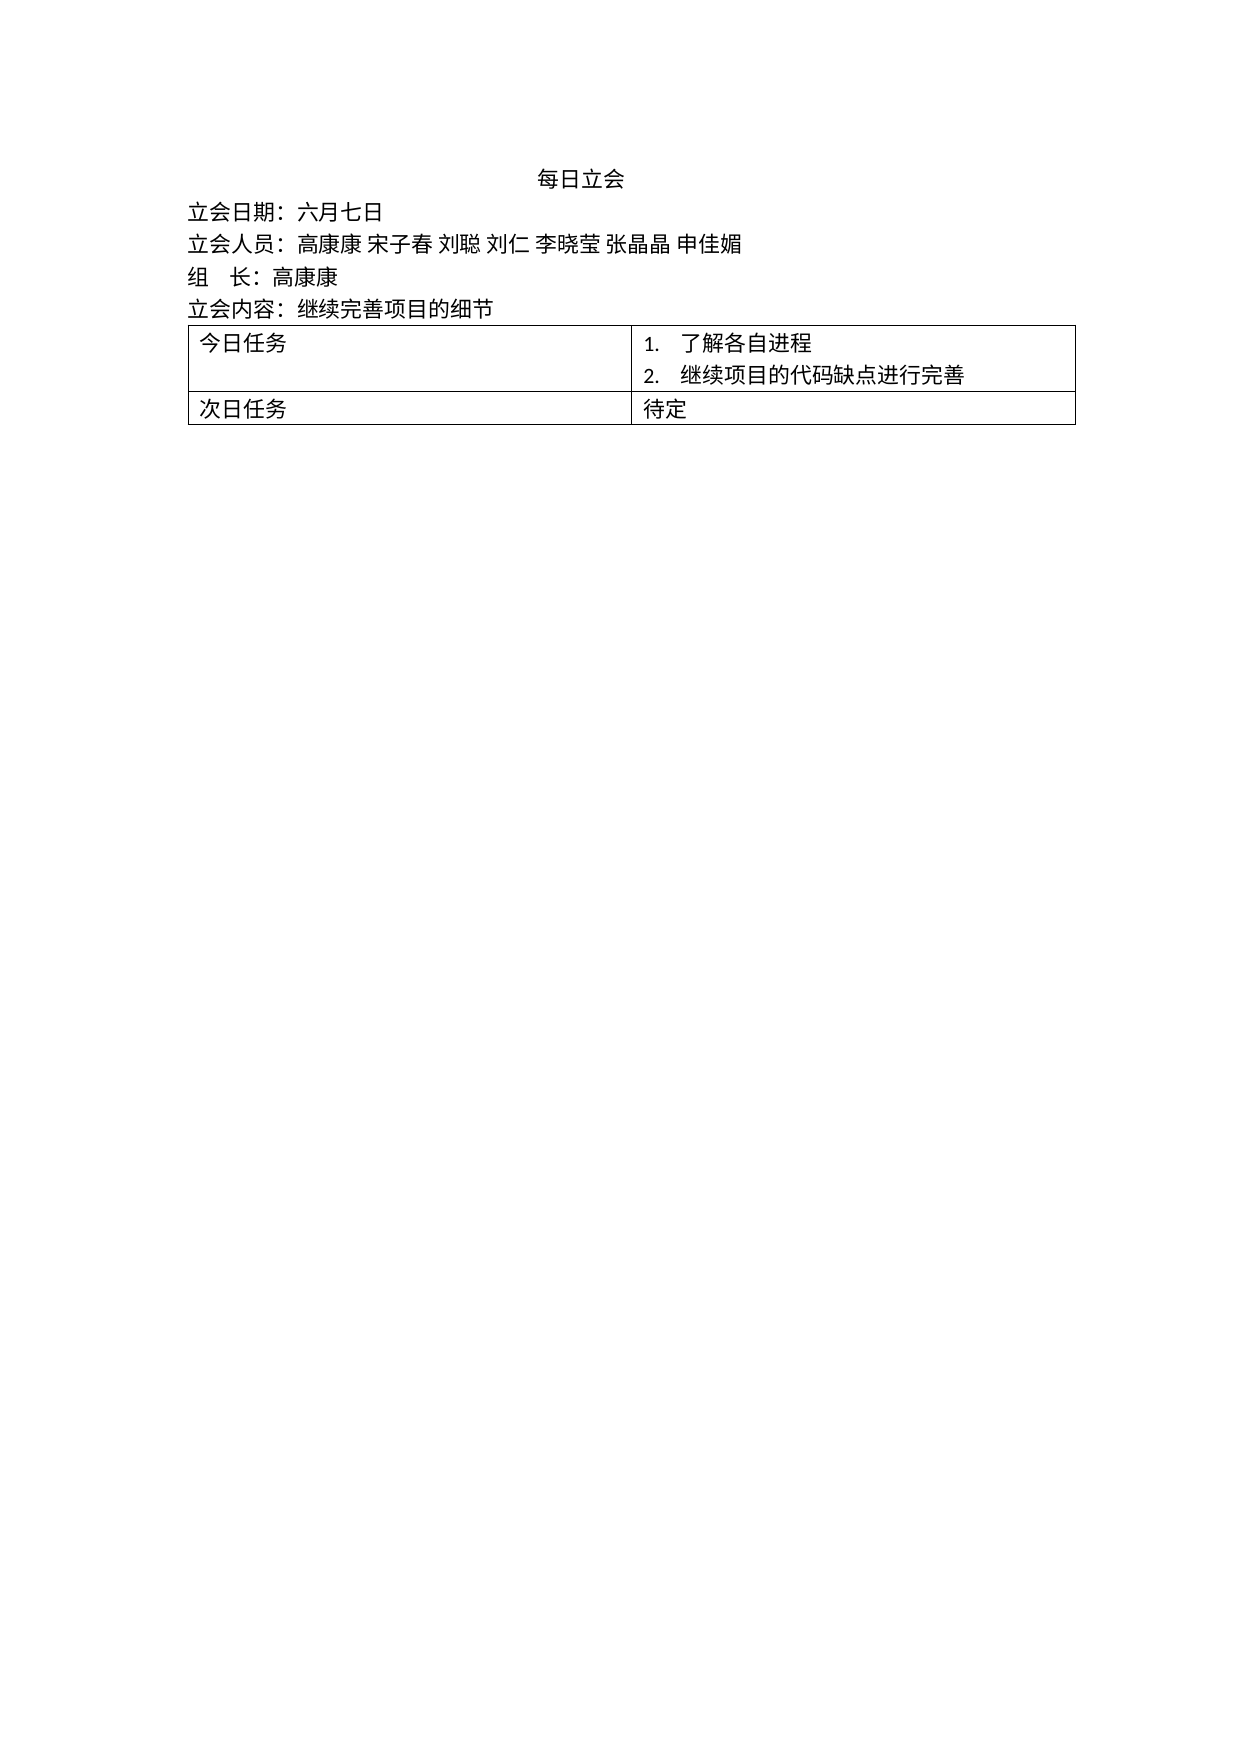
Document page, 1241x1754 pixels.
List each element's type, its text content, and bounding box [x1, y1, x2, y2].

table_header 今日任务 [189, 326, 631, 391]
text 立会人员：高康康 宋子春 刘聪 刘仁 李晓莹 张晶晶 申佳媚 [187, 227, 1053, 259]
text 立会日期：六月七日 [187, 194, 1053, 227]
table_cell 次日任务 [189, 392, 631, 424]
text 组 长：高康康 [187, 259, 1053, 292]
text 立会内容：继续完善项目的细节 [187, 292, 1053, 324]
text 每日立会 [494, 162, 1053, 194]
table_cell 待定 [632, 392, 1075, 424]
table_header 了解各自进程 继续项目的代码缺点进行完善 [632, 326, 1075, 391]
